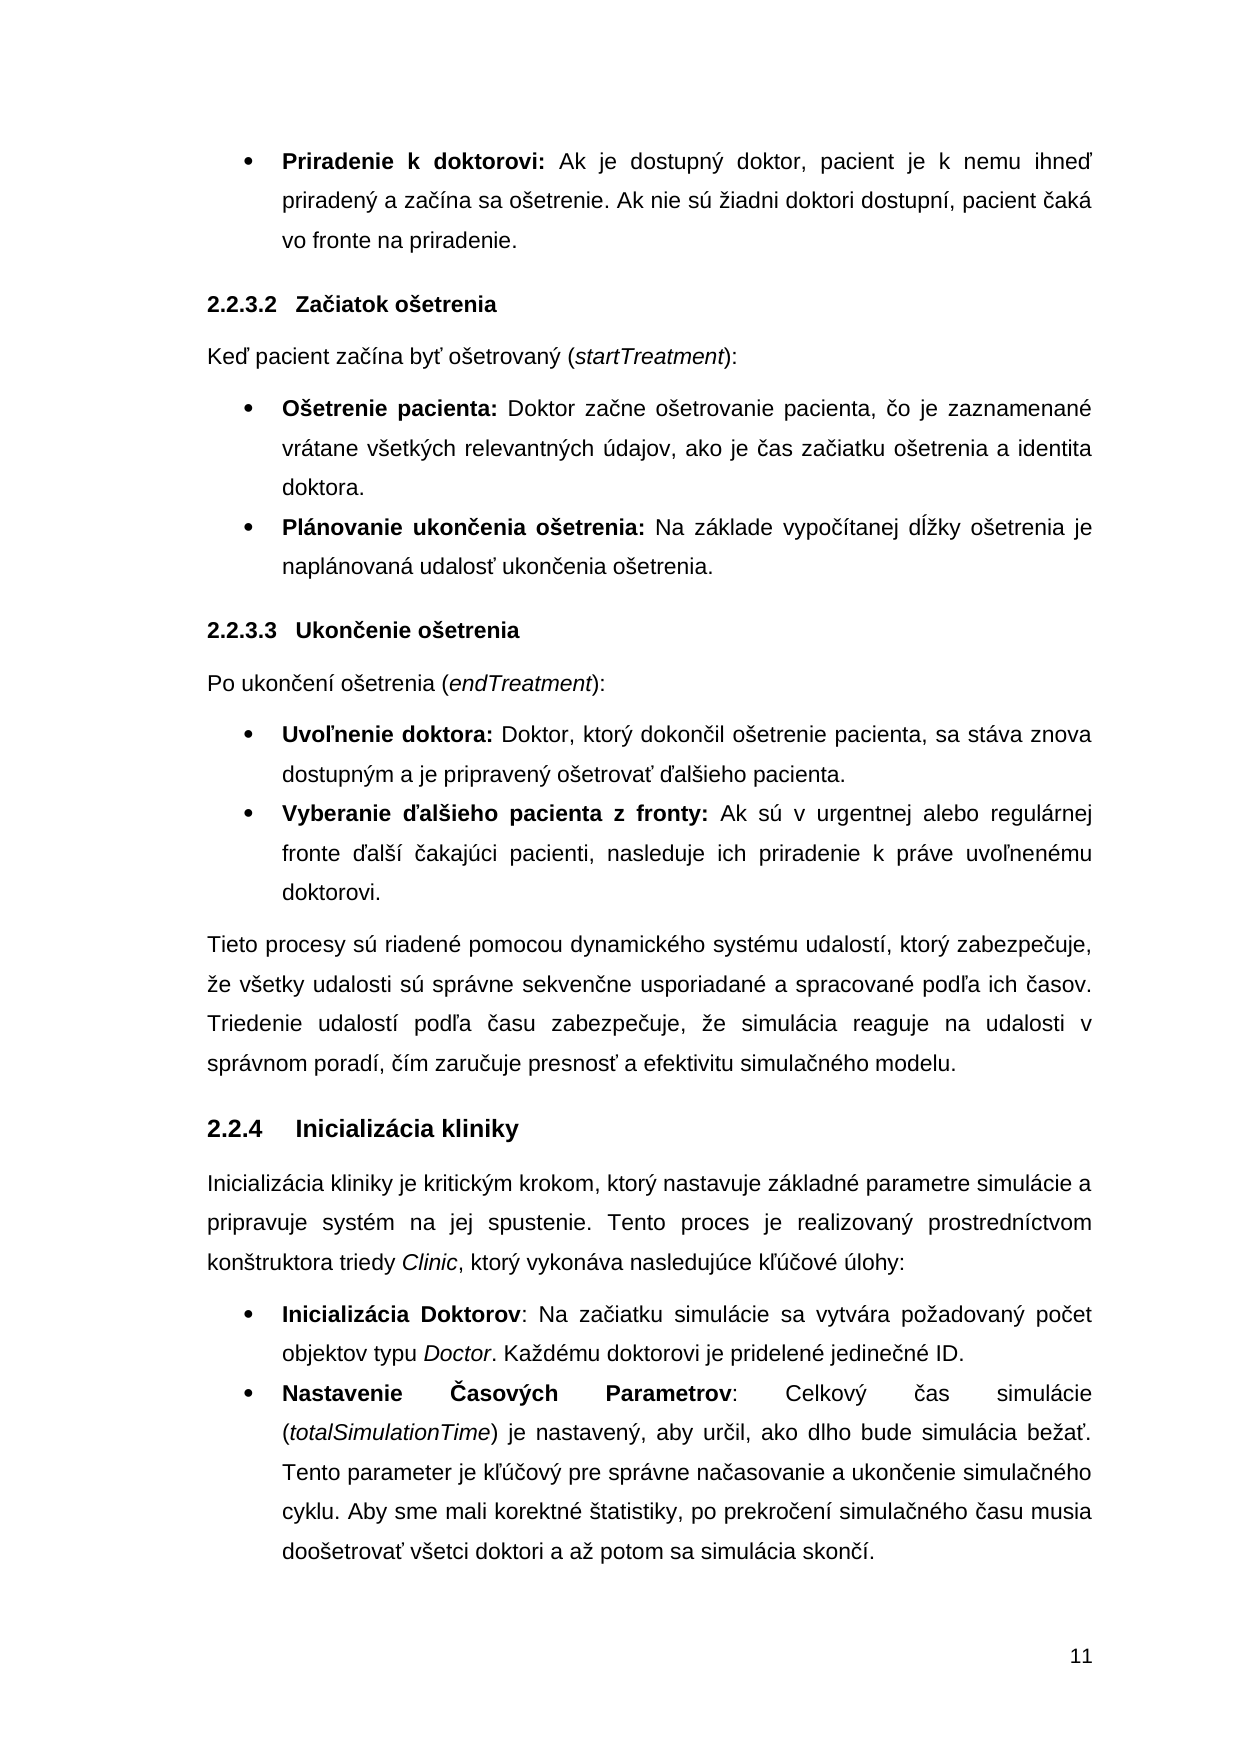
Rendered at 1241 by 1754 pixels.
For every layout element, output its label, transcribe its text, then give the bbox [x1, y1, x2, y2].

text Po ukončení ošetrenia (endTreatment): [207, 669, 1092, 696]
subtitle Ukončenie ošetrenia [207, 617, 1092, 644]
list Nastavenie Časových Parametrov: Celkový čas simulácie (totalSimulationTime) je nastavený, aby určil, ako dlho bude simulácia bežať. Tento parameter je kľúčový pre správne načasovanie a ukončenie simulačného cyklu. Aby sme mali korektné štatistiky, po prekročení simulačného času musia doošetrovať všetci doktori a až potom sa simulácia skončí. [244, 1380, 1092, 1564]
text Keď pacient začína byť ošetrovaný (startTreatment): [207, 343, 1092, 369]
subtitle Inicializácia kliniky [207, 1114, 1092, 1143]
list Priradenie k doktorovi: Ak je dostupný doktor, pacient je k nemu ihneď priradený a začína sa ošetrenie. Ak nie sú žiadni doktori dostupní, pacient čaká vo fronte na priradenie. [244, 148, 1092, 253]
text Inicializácia kliniky je kritickým krokom, ktorý nastavuje základné parametre simulácie a pripravuje systém na jej spustenie. Tento proces je realizovaný prostredníctvom konštruktora triedy Clinic, ktorý vykonáva nasledujúce kľúčové úlohy: [207, 1170, 1092, 1275]
text Tieto procesy sú riadené pomocou dynamického systému udalostí, ktorý zabezpečuje, že všetky udalosti sú správne sekvenčne usporiadané a spracované podľa ich časov. Triedenie udalostí podľa času zabezpečuje, že simulácia reaguje na udalosti v správnom poradí, čím zaručuje presnosť a efektivitu simulačného modelu. [207, 931, 1092, 1076]
list Vyberanie ďalšieho pacienta z fronty: Ak sú v urgentnej alebo regulárnej fronte ďalší čakajúci pacienti, nasleduje ich priradenie k práve uvoľnenému doktorovi. [244, 800, 1092, 906]
list Ošetrenie pacienta: Doktor začne ošetrovanie pacienta, čo je zaznamenané vrátane všetkých relevantných údajov, ako je čas začiatku ošetrenia a identita doktora. [244, 395, 1092, 500]
list Plánovanie ukončenia ošetrenia: Na základe vypočítanej dĺžky ošetrenia je naplánovaná udalosť ukončenia ošetrenia. [244, 513, 1092, 579]
list Uvoľnenie doktora: Doktor, ktorý dokončil ošetrenie pacienta, sa stáva znova dostupným a je pripravený ošetrovať ďalšieho pacienta. [244, 721, 1092, 787]
subtitle Začiatok ošetrenia [207, 291, 1092, 317]
list Inicializácia Doktorov: Na začiatku simulácie sa vytvára požadovaný počet objektov typu Doctor. Každému doktorovi je pridelené jedinečné ID. [244, 1301, 1092, 1367]
